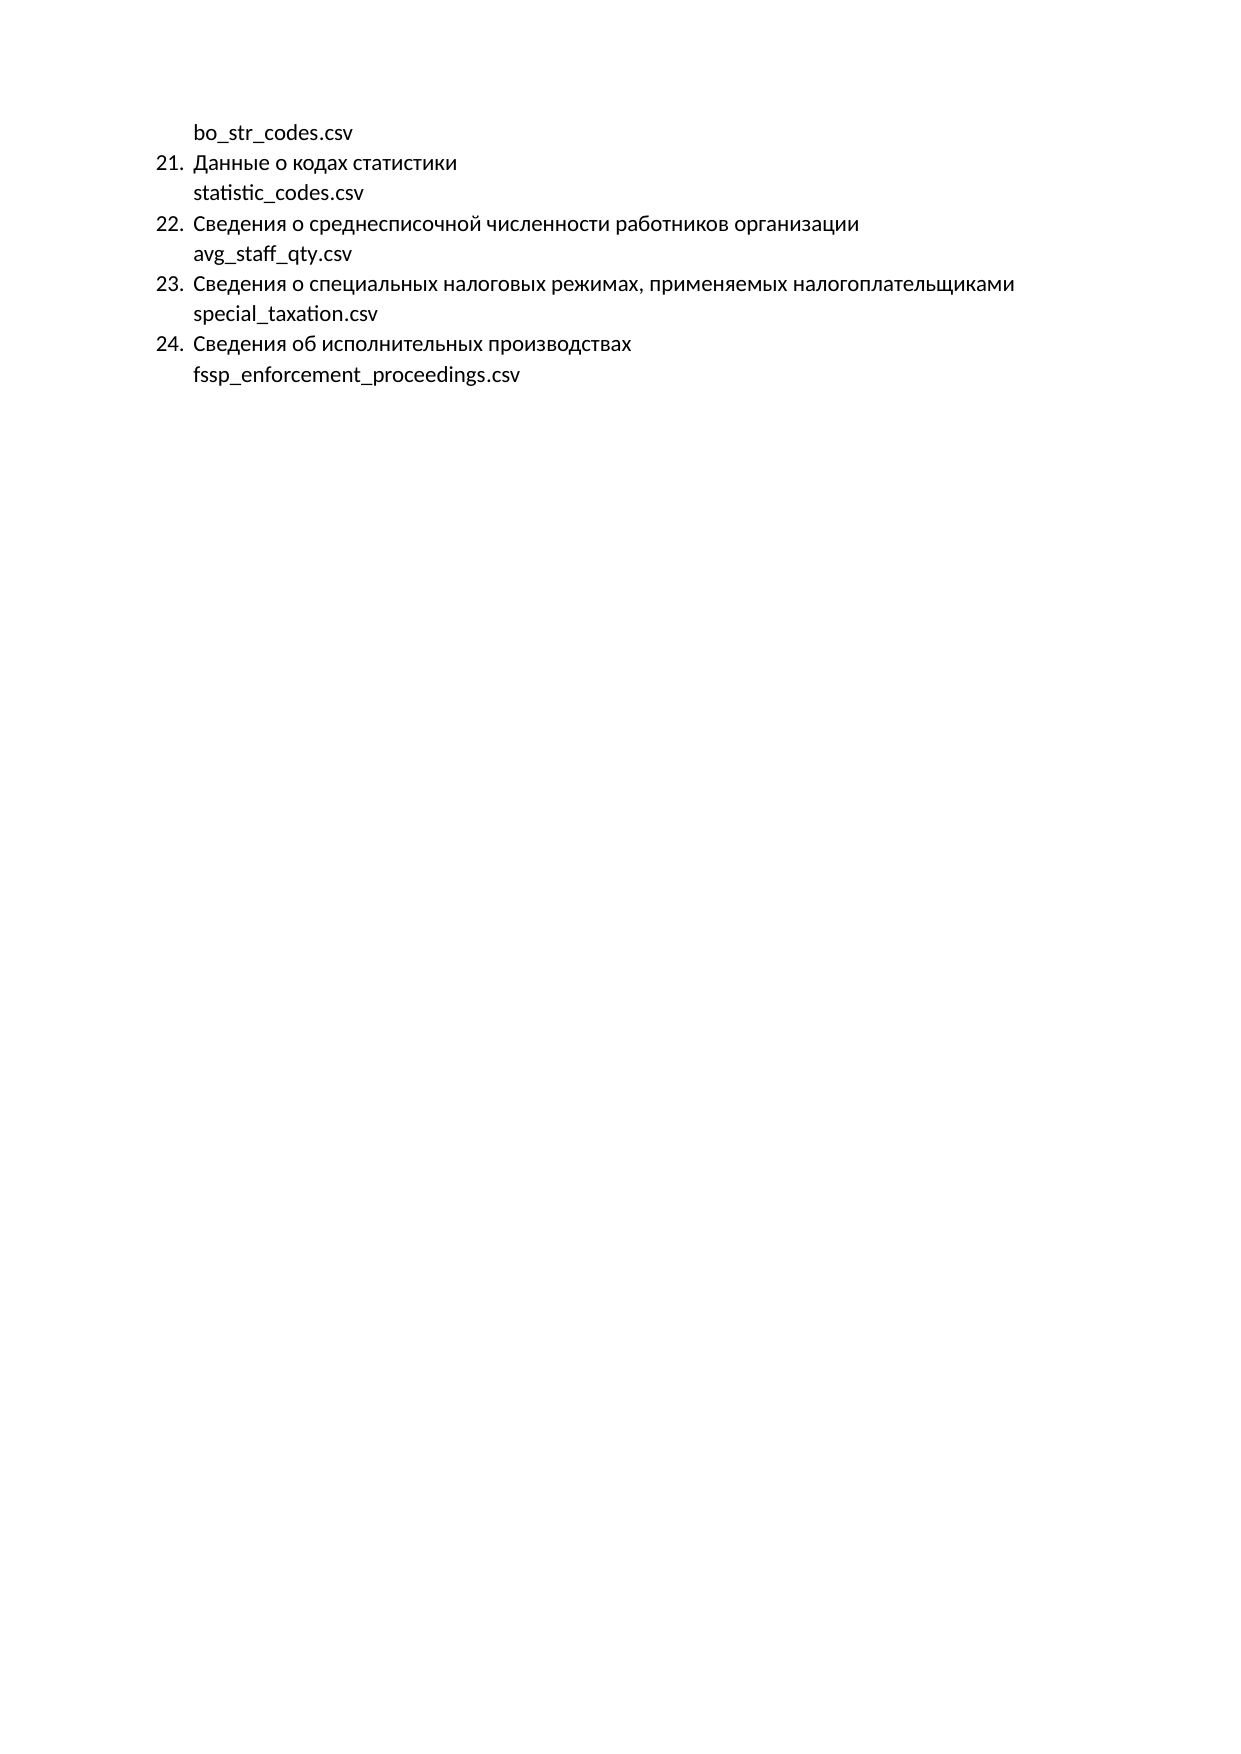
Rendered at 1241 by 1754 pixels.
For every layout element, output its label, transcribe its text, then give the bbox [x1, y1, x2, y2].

list Сведения о среднесписочной численности работников организации [156, 209, 1152, 237]
list Сведения о специальных налоговых режимах, применяемых налогоплательщиками [156, 269, 1152, 297]
list bo_str_codes.csv [193, 118, 1152, 146]
list avg_staff_qty.csv [193, 239, 1152, 267]
list Данные о кодах статистики [156, 148, 1152, 176]
list special_taxation.csv [193, 299, 1152, 327]
list Сведения об исполнительных производствах [156, 329, 1152, 358]
list fssp_enforcement_proceedings.csv [193, 360, 1152, 388]
list statistic_codes.csv [193, 178, 1152, 207]
